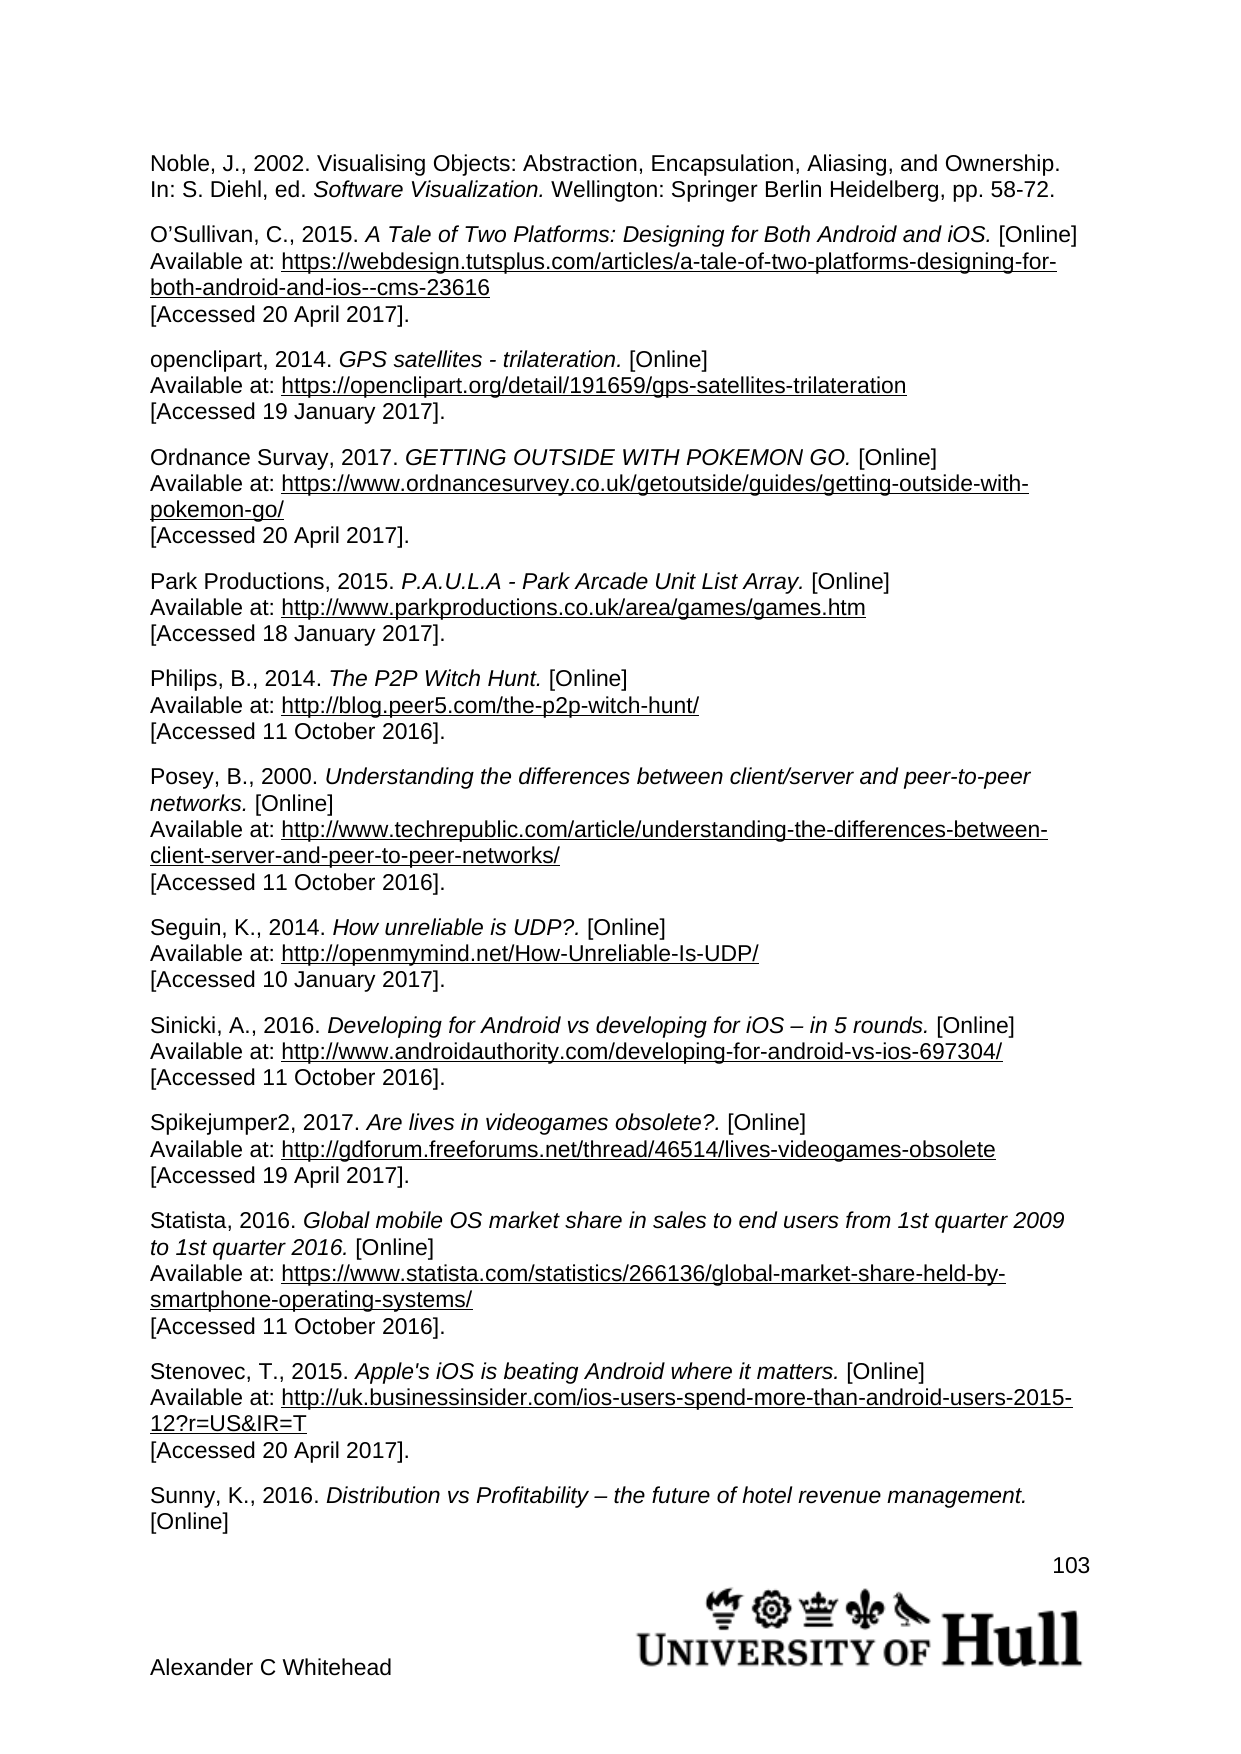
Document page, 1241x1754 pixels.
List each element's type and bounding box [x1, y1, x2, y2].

picture [630, 1578, 1091, 1676]
